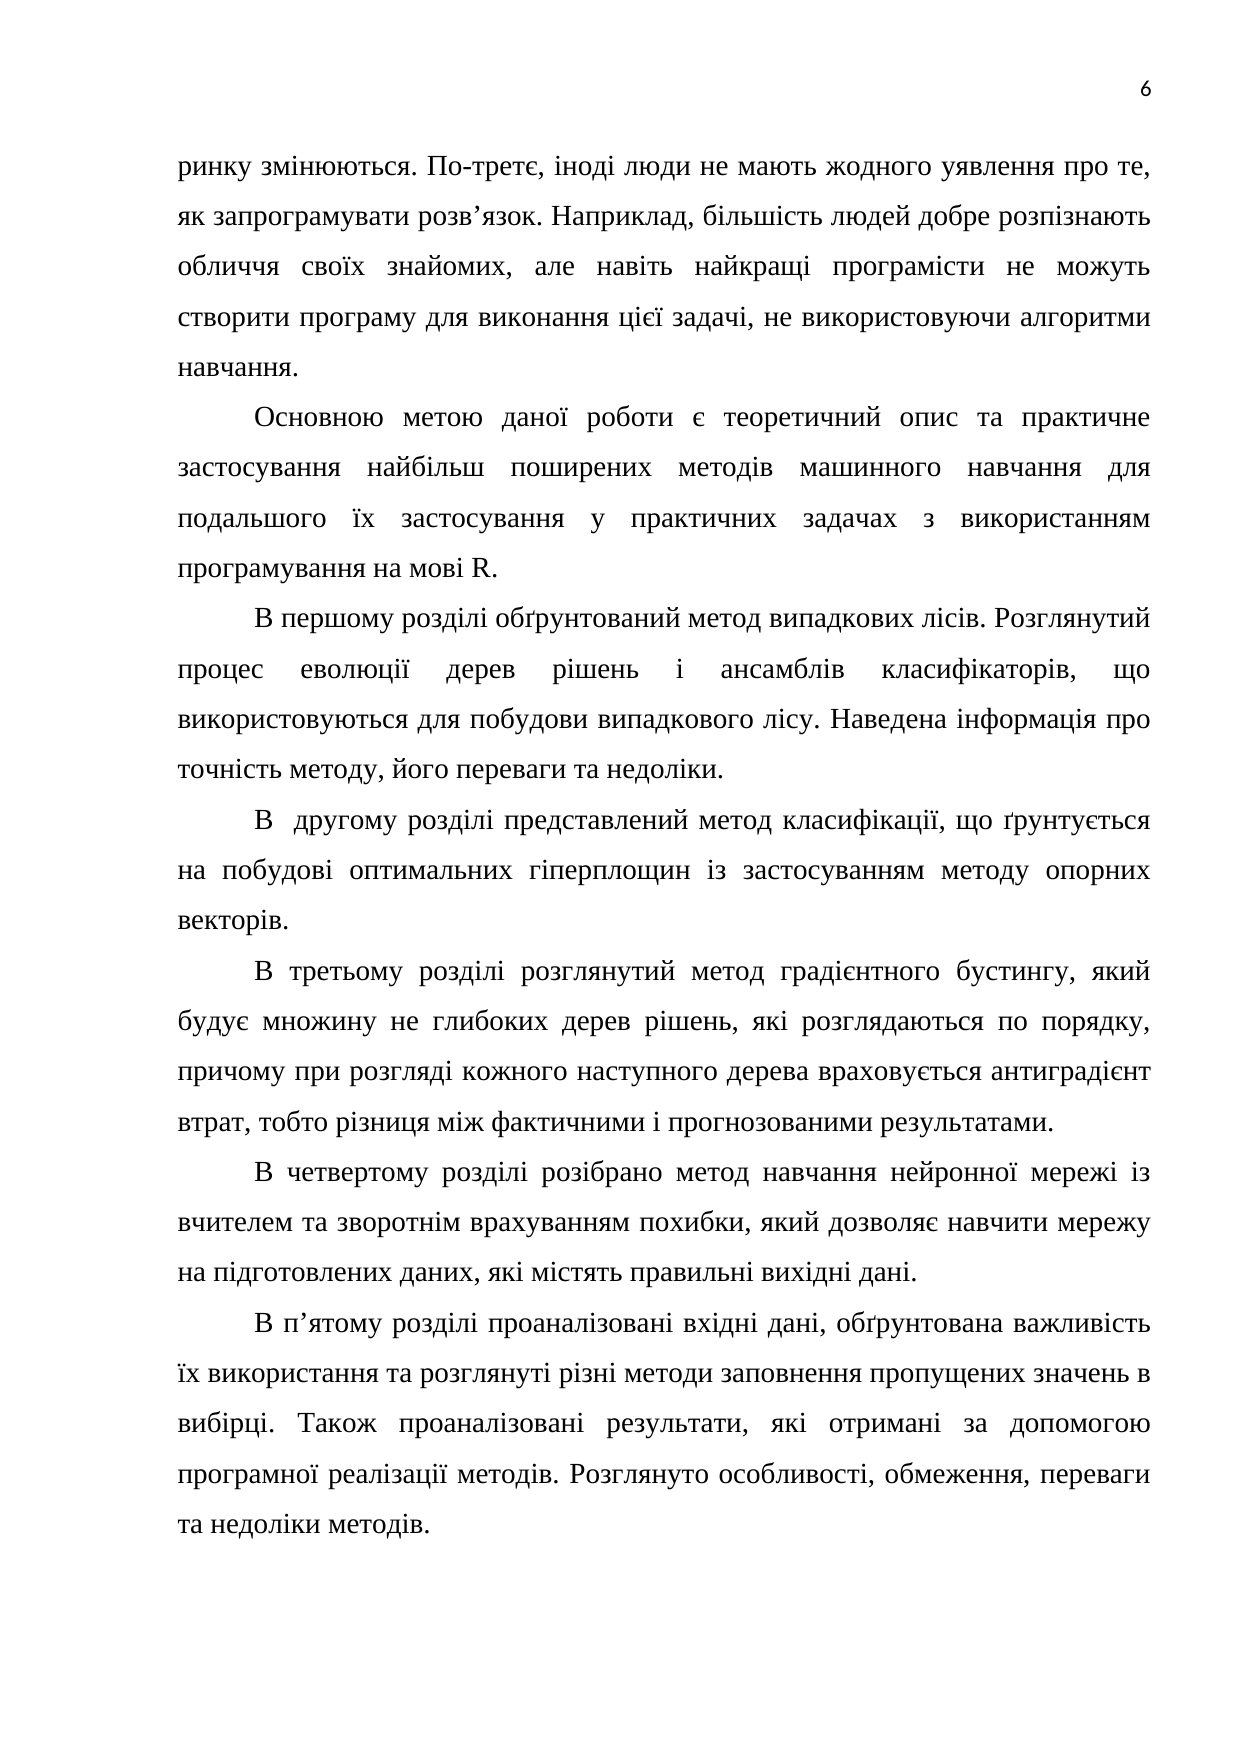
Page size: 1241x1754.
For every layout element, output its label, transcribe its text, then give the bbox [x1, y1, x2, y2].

text Основною метою даної роботи є теоретичний опис та практичне застосування найбільш поширених методів машинного навчання для подальшого їх застосування у практичних задачах з використанням програмування на мові R. [177, 399, 1152, 584]
text В другому розділі представлений метод класифікації, що ґрунтується на побудові оптимальних гіперплощин із застосуванням методу опорних векторів. [177, 802, 1152, 936]
text В четвертому розділі розібрано метод навчання нейронної мережі із вчителем та зворотнім врахуванням похибки, який дозволяє навчити мережу на підготовлених даних, які містять правильні вихідні дані. [177, 1154, 1152, 1288]
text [177, 148, 1152, 382]
text В першому розділі обґрунтований метод випадкових лісів. Розглянутий процес еволюції дерев рішень і ансамблів класифікаторів, що використовуються для побудови випадкового лісу. Наведена інформація про точність методу, його переваги та недоліки. [177, 601, 1152, 785]
text В п’ятому розділі проаналізовані вхідні дані, обґрунтована важливість їх використання та розглянуті різні методи заповнення пропущених значень в вибірці. Також проаналізовані результати, які отримані за допомогою програмної реалізації методів. Розглянуто особливості, обмеження, переваги та недоліки методів. [177, 1305, 1152, 1540]
text В третьому розділі розглянутий метод градієнтного бустингу, який будує множину не глибоких дерев рішень, які розглядаються по порядку, причому при розгляді кожного наступного дерева враховується антиградієнт втрат, тобто різниця між фактичними і прогнозованими результатами. [177, 953, 1152, 1137]
